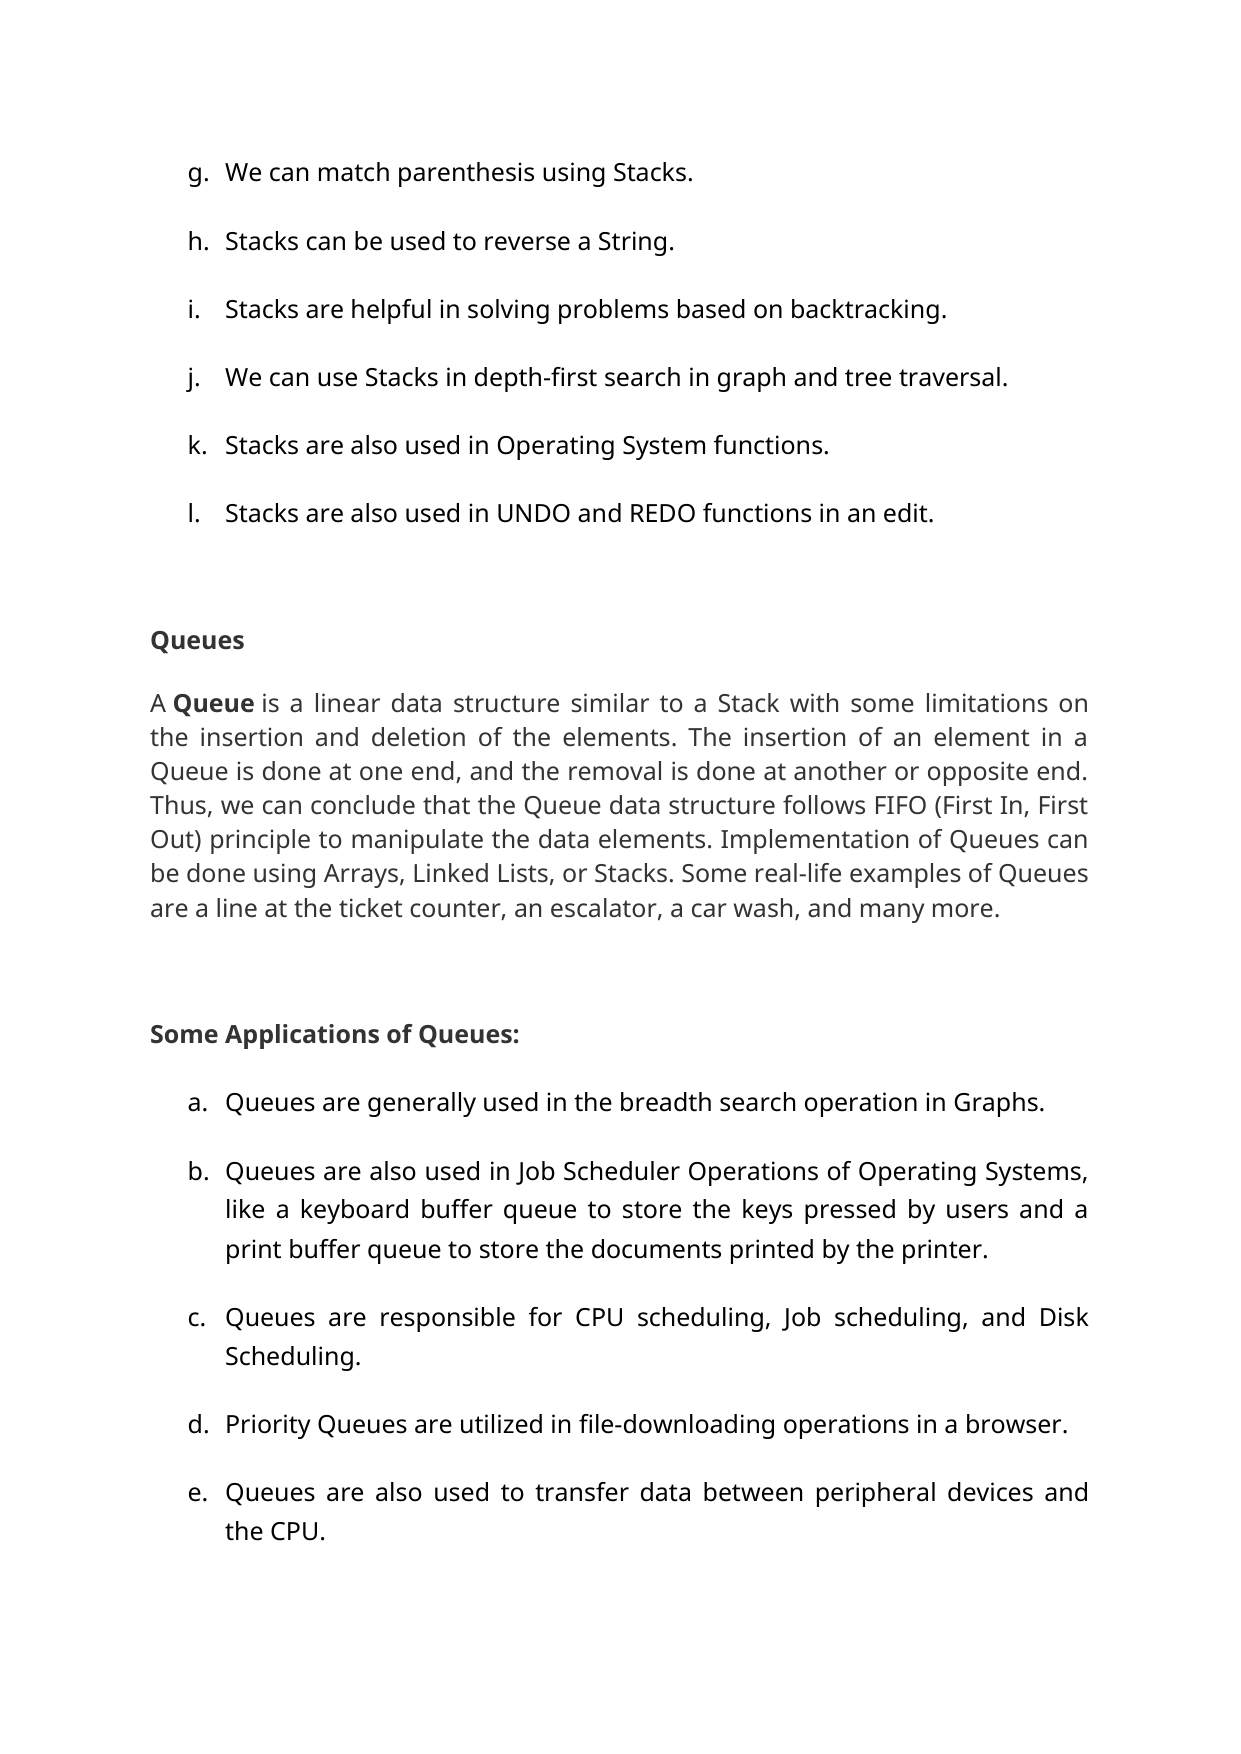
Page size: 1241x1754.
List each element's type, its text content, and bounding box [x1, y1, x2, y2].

list We can use Stacks in depth-first search in graph and tree traversal. [187, 355, 1090, 394]
list Stacks are also used in Operating System functions. [187, 423, 1090, 462]
list We can match parenthesis using Stacks. [187, 150, 1090, 189]
list Queues are also used to transfer data between peripheral devices and the CPU. [187, 1470, 1090, 1548]
list Stacks are also used in UNDO and REDO functions in an edit. [187, 491, 1090, 530]
list Queues are generally used in the breadth search operation in Graphs. [187, 1080, 1090, 1119]
text A Queue is a linear data structure similar to a Stack with some limitations on the insertion and deletion of the elements. The insertion of an element in a Queue is done at one end, and the removal is done at another or opposite end. Thus, we can conclude that the Queue data structure follows FIFO (First In, First Out) principle to manipulate the data elements. Implementation of Queues can be done using Arrays, Linked Lists, or Stacks. Some real-life examples of Queues are a line at the ticket counter, an escalator, a car wash, and many more. [150, 686, 1090, 924]
list Stacks are helpful in solving problems based on backtracking. [187, 286, 1090, 326]
list Priority Queues are utilized in file-downloading operations in a browser. [187, 1402, 1090, 1441]
text Some Applications of Queues: [150, 1017, 1090, 1051]
list Queues are responsible for CPU scheduling, Job scheduling, and Disk Scheduling. [187, 1294, 1090, 1373]
list Queues are also used in Job Scheduler Operations of Operating Systems, like a keyboard buffer queue to store the keys pressed by users and a print buffer queue to store the documents printed by the printer. [187, 1148, 1090, 1265]
list Stacks can be used to reverse a String. [187, 218, 1090, 257]
text Queues [150, 623, 1090, 657]
